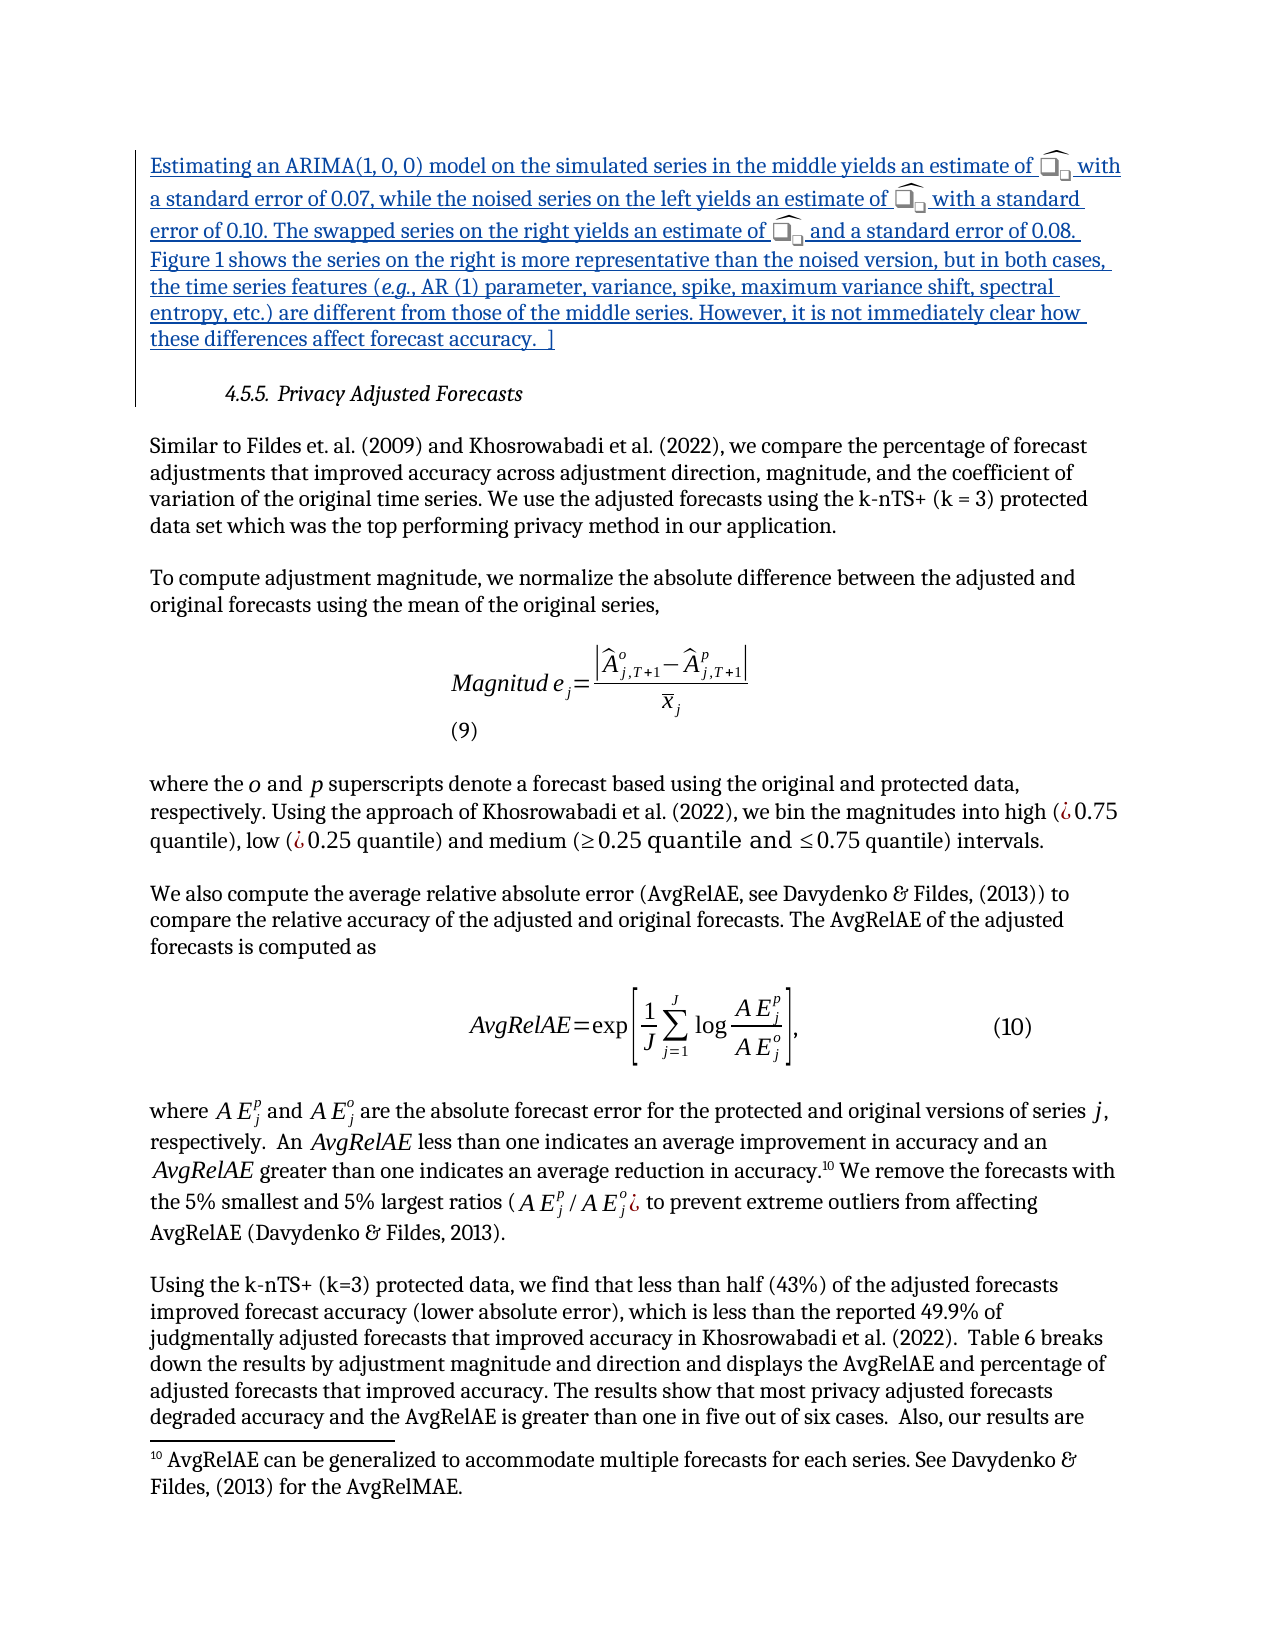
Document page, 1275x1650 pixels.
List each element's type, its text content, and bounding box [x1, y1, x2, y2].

text Similar to Fildes et. al. (2009) and Khosrowabadi et al. (2022), we compare the percentage of forecast adjustments that improved accuracy across adjustment direction, magnitude, and the coefficient of variation of the original time series. We use the adjusted forecasts using the k-nTS+ (k = 3) protected data set which was the top performing privacy method in our application. [150, 433, 1125, 539]
text We also compute the average relative absolute error (AvgRelAE, see Davydenko & Fildes, (2013)) to compare the relative accuracy of the adjusted and original forecasts. The AvgRelAE of the adjusted forecasts is computed as [150, 881, 1125, 960]
text where the and superscripts denote a forecast based using the original and protected data, respectively. Using the approach of Khosrowabadi et al. (2022), we bin the magnitudes into high ( quantile), low ( quantile) and medium ( quantile and quantile) intervals. [150, 770, 1125, 854]
text where and are the absolute forecast error for the protected and original versions of series , respectively. An less than one indicates an average improvement in accuracy and an greater than one indicates an average reduction in accuracy. We remove the forecasts with the 5% smallest and 5% largest ratios ( to prevent extreme outliers from affecting AvgRelAE (Davydenko & Fildes, 2013). [150, 1093, 1125, 1246]
text To compute adjustment magnitude, we normalize the absolute difference between the adjusted and original forecasts using the mean of the original series, [150, 565, 1125, 618]
text (9) [375, 644, 1125, 744]
text , (10) [300, 986, 1125, 1067]
list Privacy Adjusted Forecasts [225, 381, 1125, 407]
